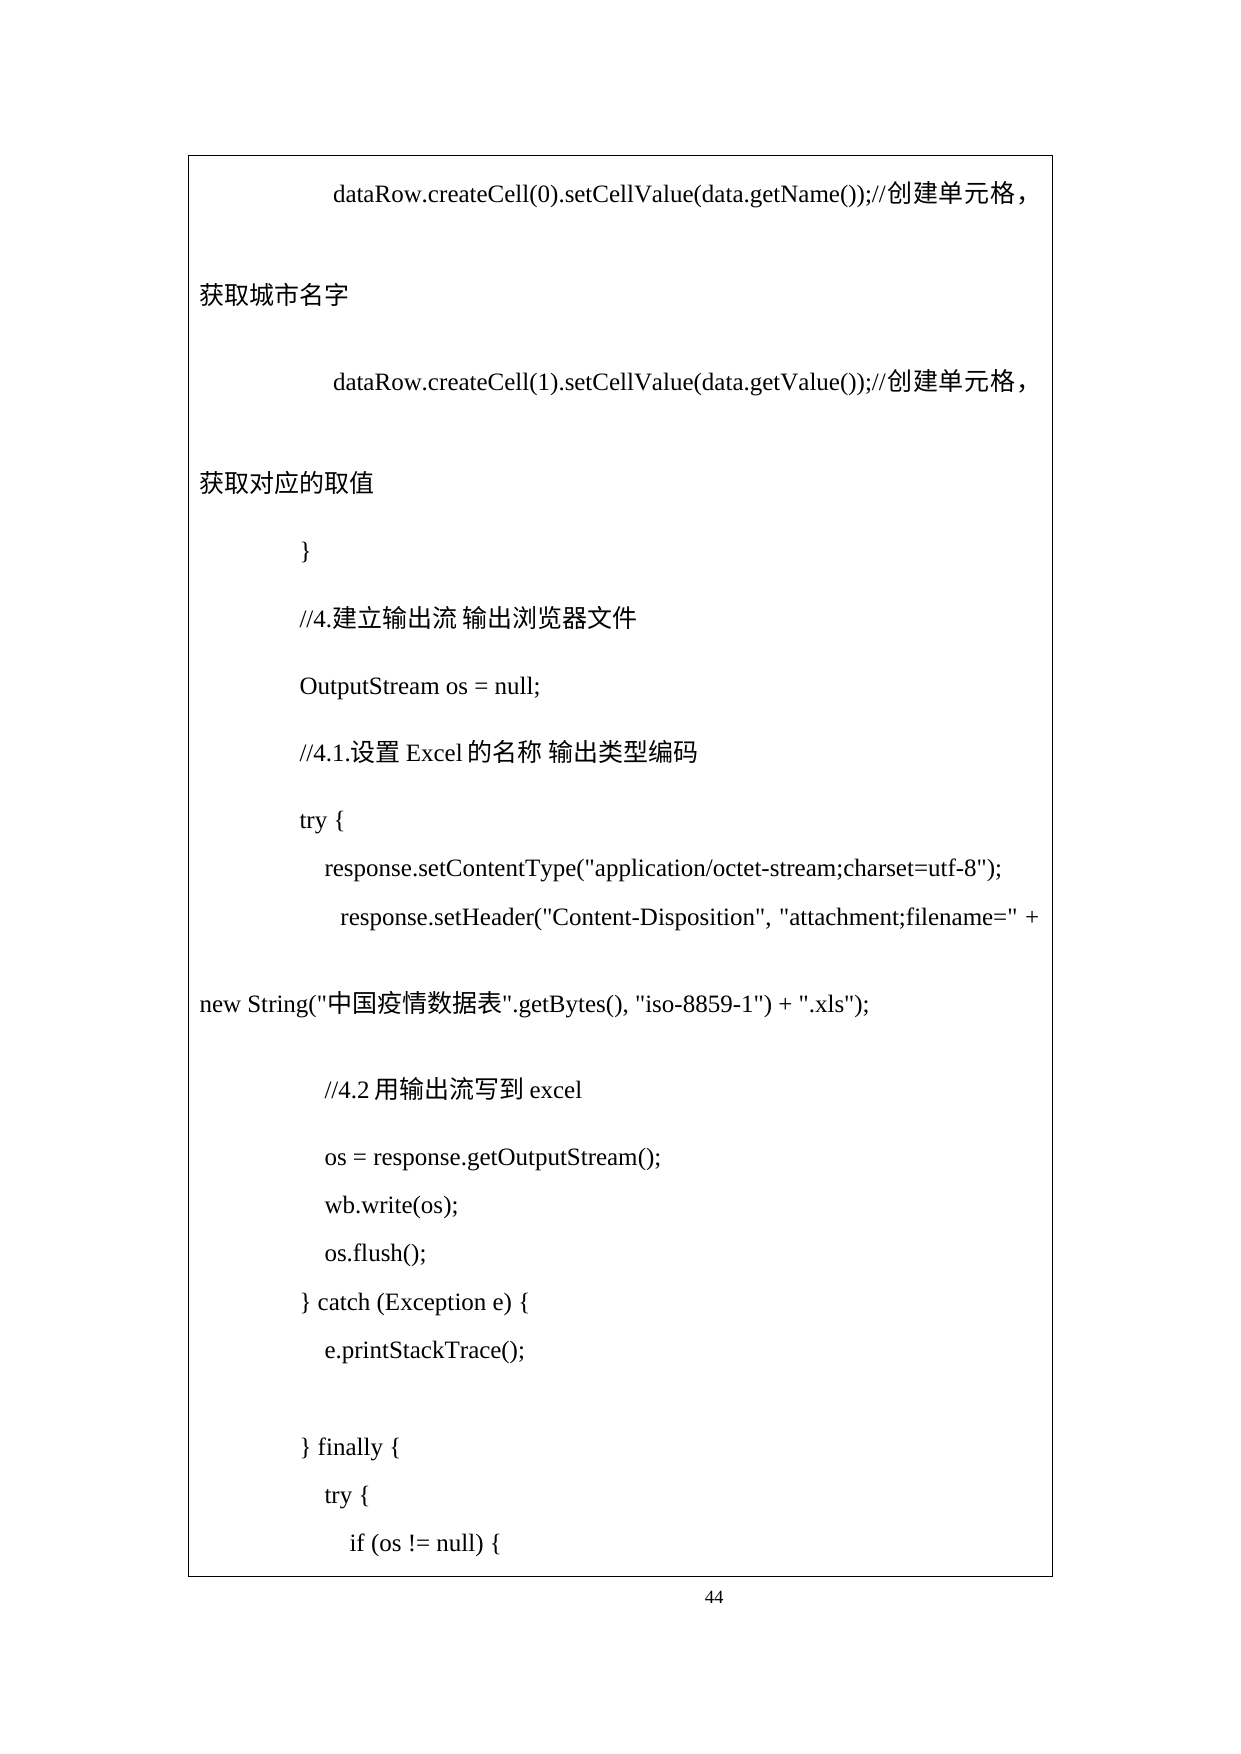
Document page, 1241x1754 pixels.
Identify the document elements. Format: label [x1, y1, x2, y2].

table_header [189, 156, 1052, 1576]
